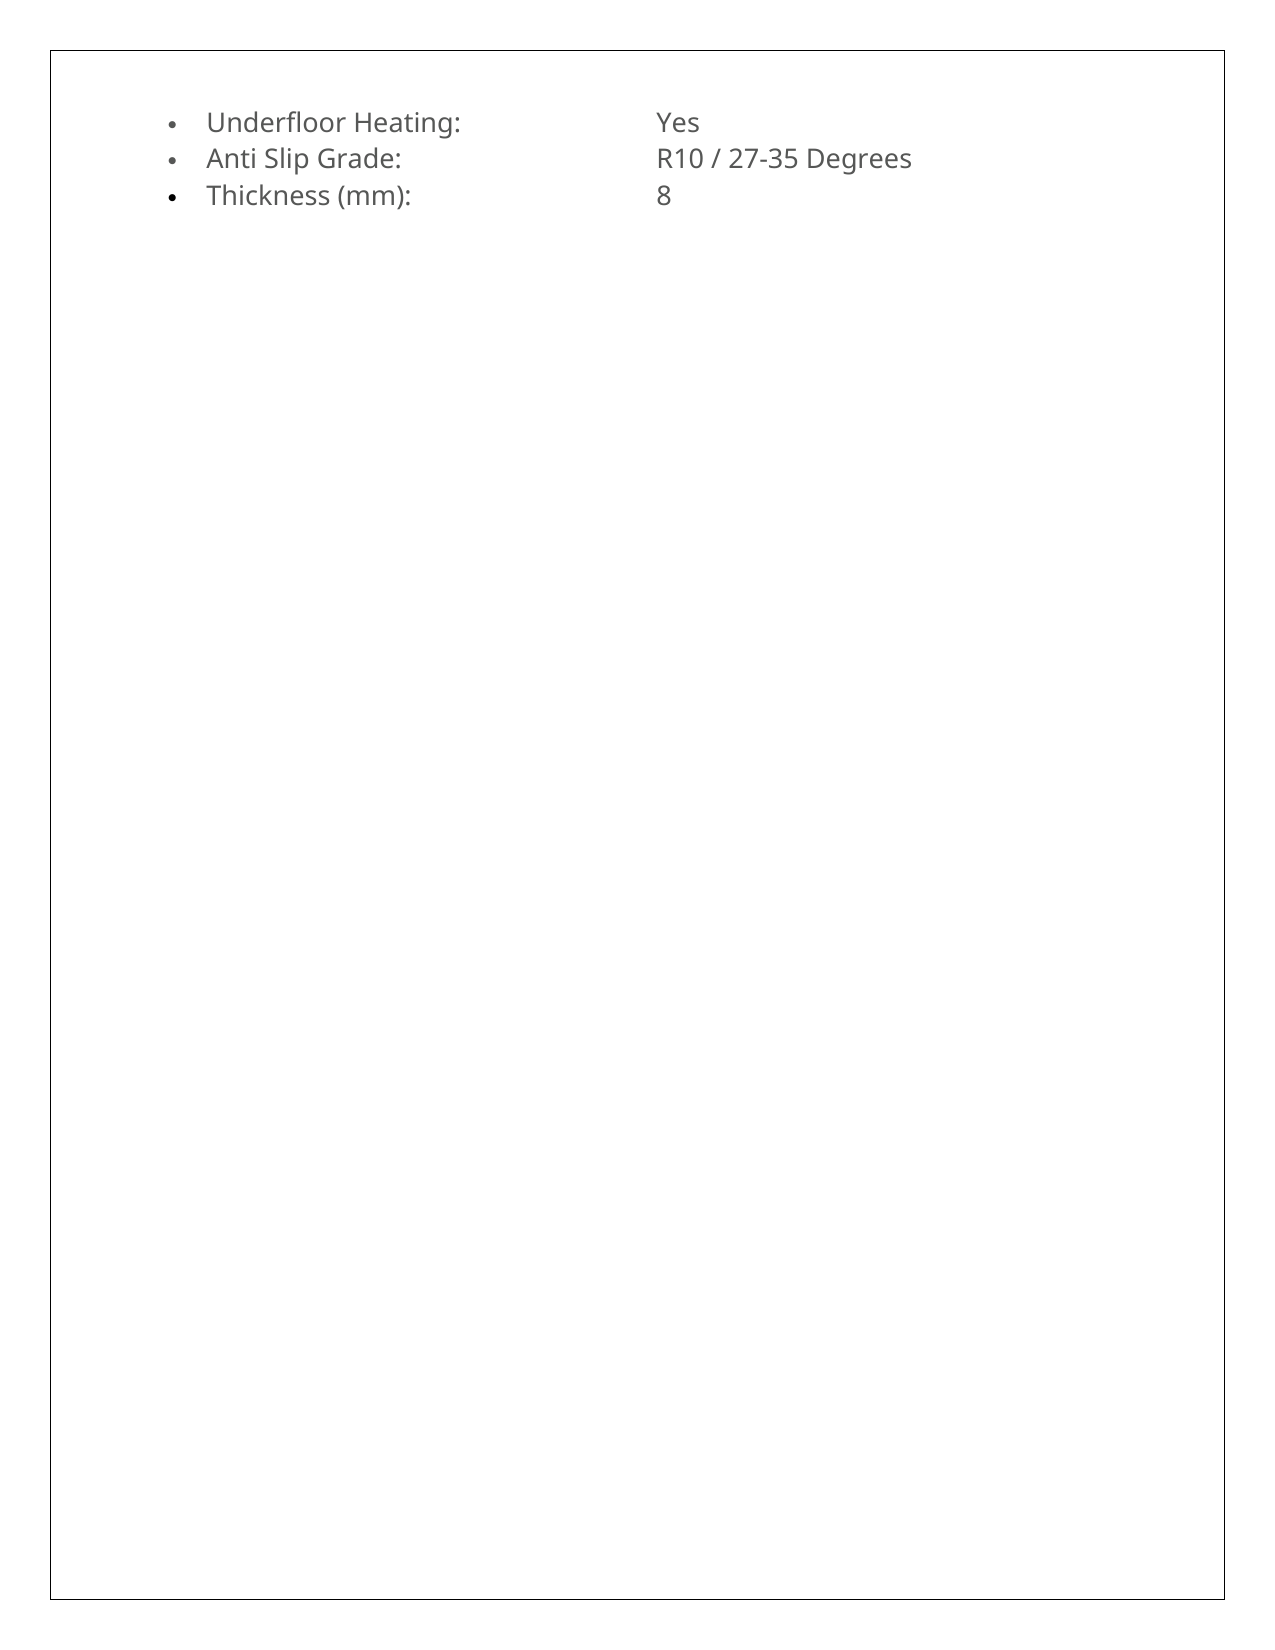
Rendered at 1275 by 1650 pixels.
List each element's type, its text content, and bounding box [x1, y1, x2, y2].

list Underfloor Heating: Yes [169, 103, 1153, 140]
list Thickness (mm): 8 [169, 177, 1153, 214]
list Anti Slip Grade: R10 / 27-35 Degrees [169, 140, 1153, 177]
